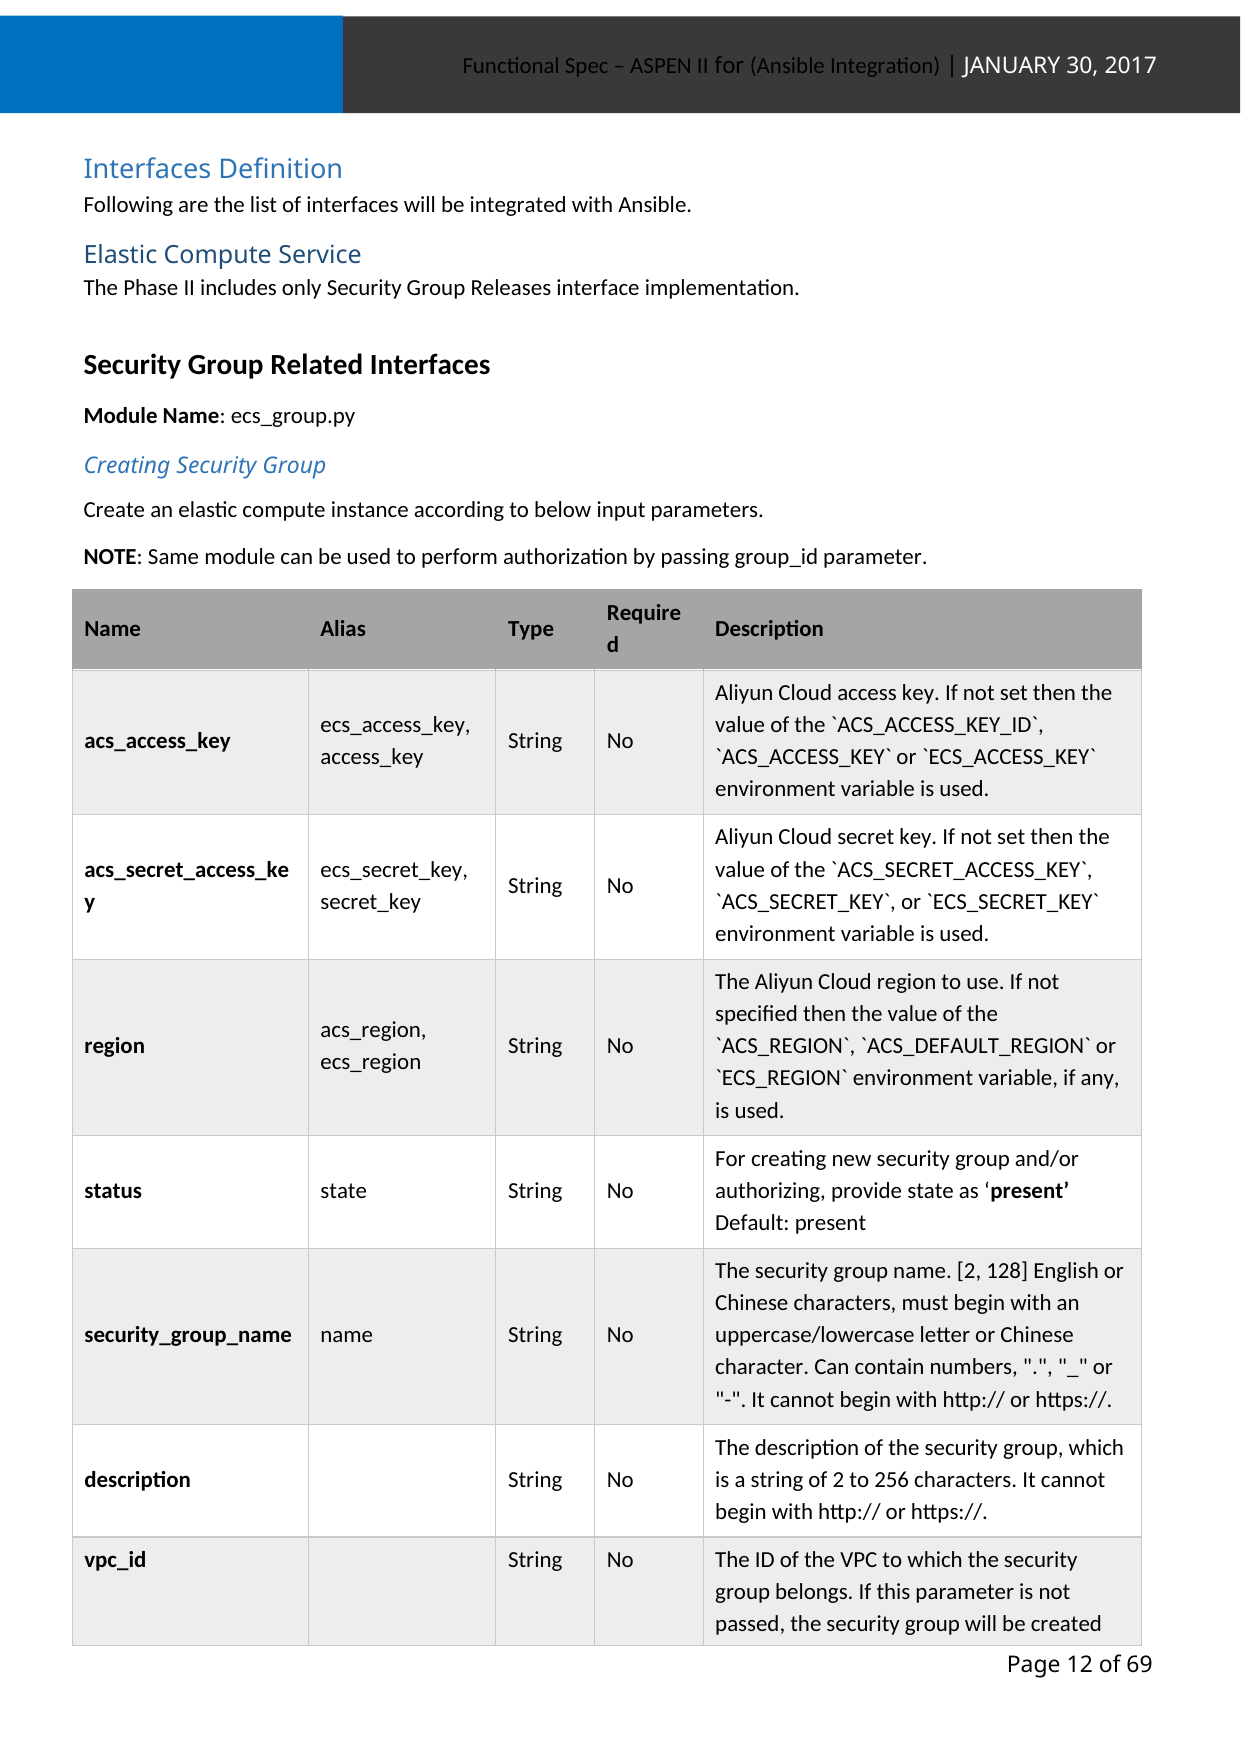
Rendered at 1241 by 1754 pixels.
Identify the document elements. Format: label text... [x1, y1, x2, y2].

table_header Name [73, 590, 308, 669]
table_cell ecs_access_key, access_key [309, 671, 495, 814]
text Security Group Related Interfaces [83, 346, 1152, 382]
table_cell ecs_secret_key, secret_key [309, 815, 495, 958]
text Module Name: ecs_group.py [83, 401, 1152, 429]
table_cell String [496, 960, 594, 1135]
table_cell [309, 1538, 495, 1645]
table_cell String [496, 815, 594, 958]
table_cell No [595, 671, 703, 814]
table_cell No [595, 1136, 703, 1247]
table_cell The security group name. [2, 128] English or Chinese characters, must begin with an uppercase/lowercase letter or Chinese character. Can contain numbers, ".", "_" or "-". It cannot begin with http:// or https://. [704, 1249, 1141, 1424]
table_cell acs_region, ecs_region [309, 960, 495, 1135]
table_cell description [73, 1425, 308, 1536]
table_cell String [496, 1249, 594, 1424]
table_cell security_group_name [73, 1249, 308, 1424]
table_cell state [309, 1136, 495, 1247]
table_cell The description of the security group, which is a string of 2 to 256 characters. It cannot begin with http:// or https://. [704, 1425, 1141, 1536]
table_cell [309, 1425, 495, 1536]
text Following are the list of interfaces will be integrated with Ansible. [83, 190, 1152, 218]
text NOTE: Same module can be used to perform authorization by passing group_id parameter. [83, 542, 1152, 571]
table_cell status [73, 1136, 308, 1247]
table_header Alias [309, 590, 495, 669]
table_header Required [595, 590, 703, 669]
table_cell For creating new security group and/or authorizing, provide state as ‘present’ Default: present [704, 1136, 1141, 1247]
table_cell vpc_id [73, 1538, 308, 1645]
table_cell Aliyun Cloud access key. If not set then the value of the `ACS_ACCESS_KEY_ID`, `ACS_ACCESS_KEY` or `ECS_ACCESS_KEY` environment variable is used. [704, 671, 1141, 814]
table_header Description [704, 590, 1141, 669]
subtitle Interfaces Definition [83, 150, 1152, 187]
text The Phase II includes only Security Group Releases interface implementation. [83, 273, 1152, 301]
table_cell No [595, 1249, 703, 1424]
table_cell Aliyun Cloud secret key. If not set then the value of the `ACS_SECRET_ACCESS_KEY`, `ACS_SECRET_KEY`, or `ECS_SECRET_KEY` environment variable is used. [704, 815, 1141, 958]
table_header Type [496, 590, 594, 669]
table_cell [704, 1538, 1141, 1645]
subtitle Elastic Compute Service [83, 237, 1152, 271]
table_cell String [496, 1538, 594, 1645]
table_cell No [595, 960, 703, 1135]
table_cell No [595, 1538, 703, 1645]
table_cell name [309, 1249, 495, 1424]
table_cell String [496, 671, 594, 814]
table_cell String [496, 1136, 594, 1247]
table_cell acs_access_key [73, 671, 308, 814]
text Create an elastic compute instance according to below input parameters. [83, 496, 1152, 524]
table_cell acs_secret_access_key [73, 815, 308, 958]
table_cell The Aliyun Cloud region to use. If not specified then the value of the `ACS_REGION`, `ACS_DEFAULT_REGION` or `ECS_REGION` environment variable, if any, is used. [704, 960, 1141, 1135]
table_cell String [496, 1425, 594, 1536]
table_cell No [595, 1425, 703, 1536]
table_cell region [73, 960, 308, 1135]
table_cell No [595, 815, 703, 958]
subtitle Creating Security Group [83, 449, 1152, 480]
